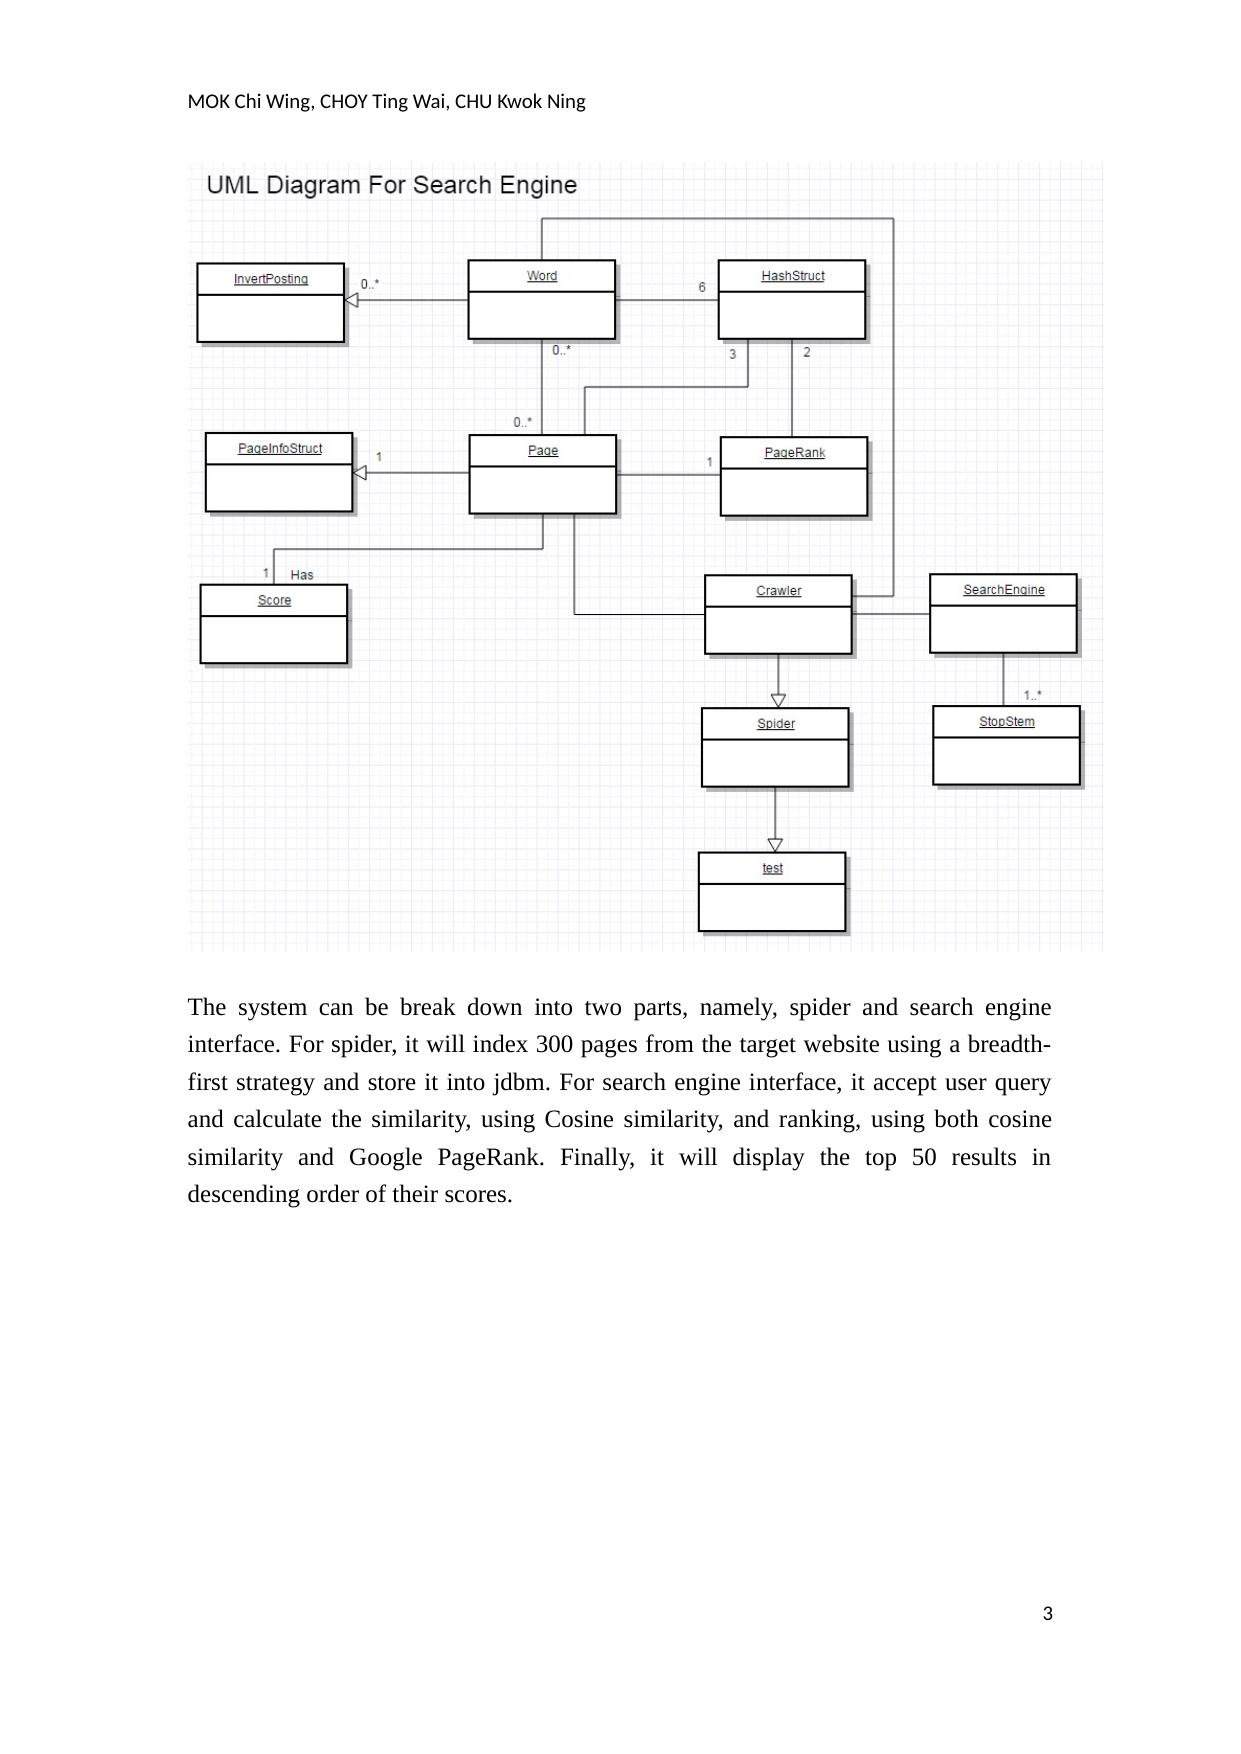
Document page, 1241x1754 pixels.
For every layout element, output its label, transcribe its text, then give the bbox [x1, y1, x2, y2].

picture [187, 162, 1105, 952]
text The system can be break down into two parts, namely, spider and search engine interface. For spider, it will index 300 pages from the target website using a breadth-first strategy and store it into jdbm. For search engine interface, it accept user query and calculate the similarity, using Cosine similarity, and ranking, using both cosine similarity and Google PageRank. Finally, it will display the top 50 results in descending order of their scores. [187, 987, 1053, 1212]
